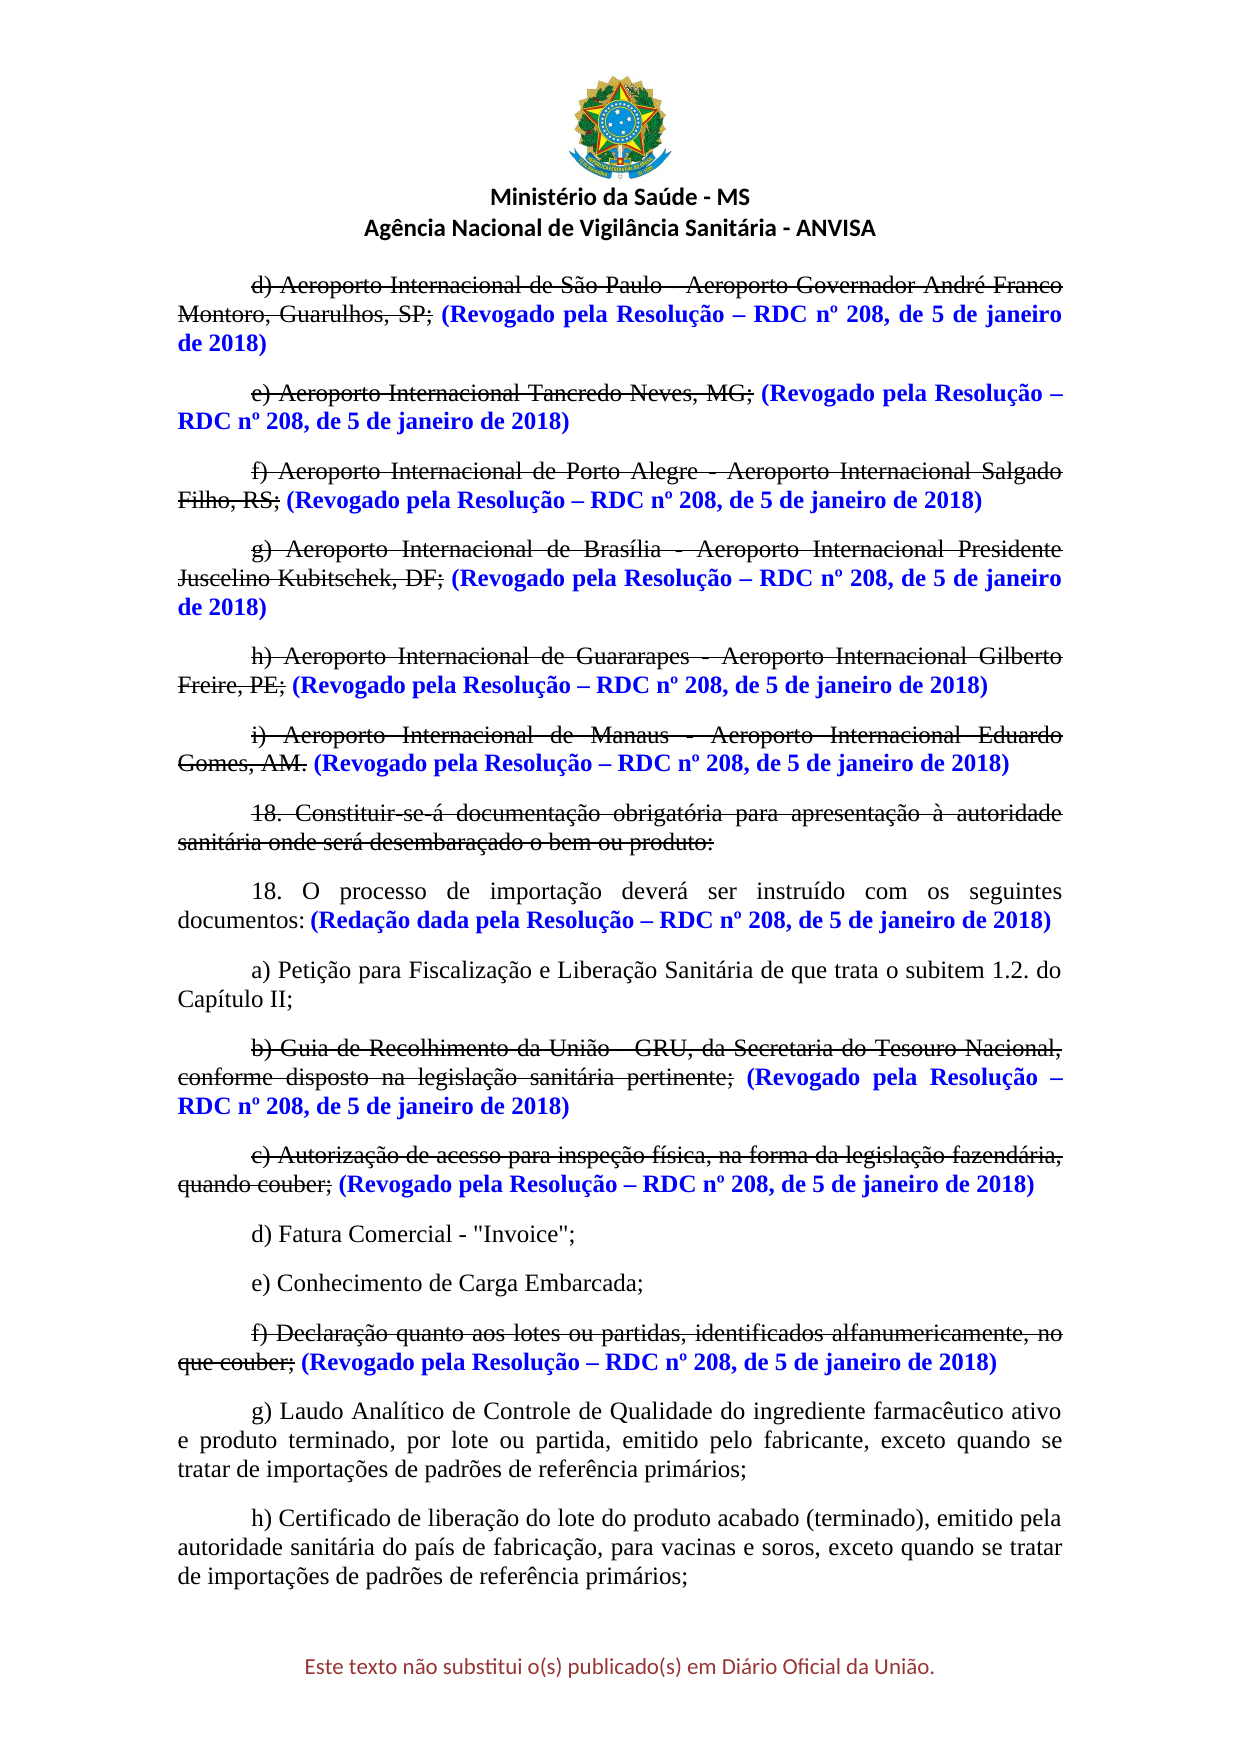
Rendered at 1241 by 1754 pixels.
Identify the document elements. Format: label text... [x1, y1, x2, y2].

text f) Declaração quanto aos lotes ou partidas, identificados alfanumericamente, no que couber; (Revogado pela Resolução – RDC nº 208, de 5 de janeiro de 2018) [177, 1318, 1063, 1376]
text f) Aeroporto Internacional de Porto Alegre - Aeroporto Internacional Salgado Filho, RS; (Revogado pela Resolução – RDC nº 208, de 5 de janeiro de 2018) [177, 456, 1063, 513]
text g) Aeroporto Internacional de Brasília - Aeroporto Internacional Presidente Juscelino Kubitschek, DF; (Revogado pela Resolução – RDC nº 208, de 5 de janeiro de 2018) [177, 534, 1063, 621]
text h) Certificado de liberação do lote do produto acabado (terminado), emitido pela autoridade sanitária do país de fabricação, para vacinas e soros, exceto quando se tratar de importações de padrões de referência primários; [177, 1503, 1063, 1590]
text d) Fatura Comercial - "Invoice"; [177, 1219, 1063, 1248]
text 18. O processo de importação deverá ser instruído com os seguintes documentos: (Redação dada pela Resolução – RDC nº 208, de 5 de janeiro de 2018) [177, 876, 1063, 934]
picture [565, 73, 675, 182]
text c) Autorização de acesso para inspeção física, na forma da legislação fazendária, quando couber; (Revogado pela Resolução – RDC nº 208, de 5 de janeiro de 2018) [177, 1141, 1063, 1198]
text i) Aeroporto Internacional de Manaus - Aeroporto Internacional Eduardo Gomes, AM. (Revogado pela Resolução – RDC nº 208, de 5 de janeiro de 2018) [177, 720, 1063, 777]
text d) Aeroporto Internacional de São Paulo - Aeroporto Governador André Franco Montoro, Guarulhos, SP; (Revogado pela Resolução – RDC nº 208, de 5 de janeiro de 2018) [177, 271, 1063, 357]
text 18. Constituir-se-á documentação obrigatória para apresentação à autoridade sanitária onde será desembaraçado o bem ou produto: [177, 798, 1063, 856]
text h) Aeroporto Internacional de Guararapes - Aeroporto Internacional Gilberto Freire, PE; (Revogado pela Resolução – RDC nº 208, de 5 de janeiro de 2018) [177, 641, 1063, 699]
text e) Aeroporto Internacional Tancredo Neves, MG; (Revogado pela Resolução – RDC nº 208, de 5 de janeiro de 2018) [177, 378, 1063, 435]
text e) Conhecimento de Carga Embarcada; [177, 1268, 1063, 1297]
text b) Guia de Recolhimento da União - GRU, da Secretaria do Tesouro Nacional, conforme disposto na legislação sanitária pertinente; (Revogado pela Resolução – RDC nº 208, de 5 de janeiro de 2018) [177, 1033, 1063, 1120]
text g) Laudo Analítico de Controle de Qualidade do ingrediente farmacêutico ativo e produto terminado, por lote ou partida, emitido pelo fabricante, exceto quando se tratar de importações de padrões de referência primários; [177, 1396, 1063, 1483]
text a) Petição para Fiscalização e Liberação Sanitária de que trata o subitem 1.2. do Capítulo II; [177, 955, 1063, 1013]
